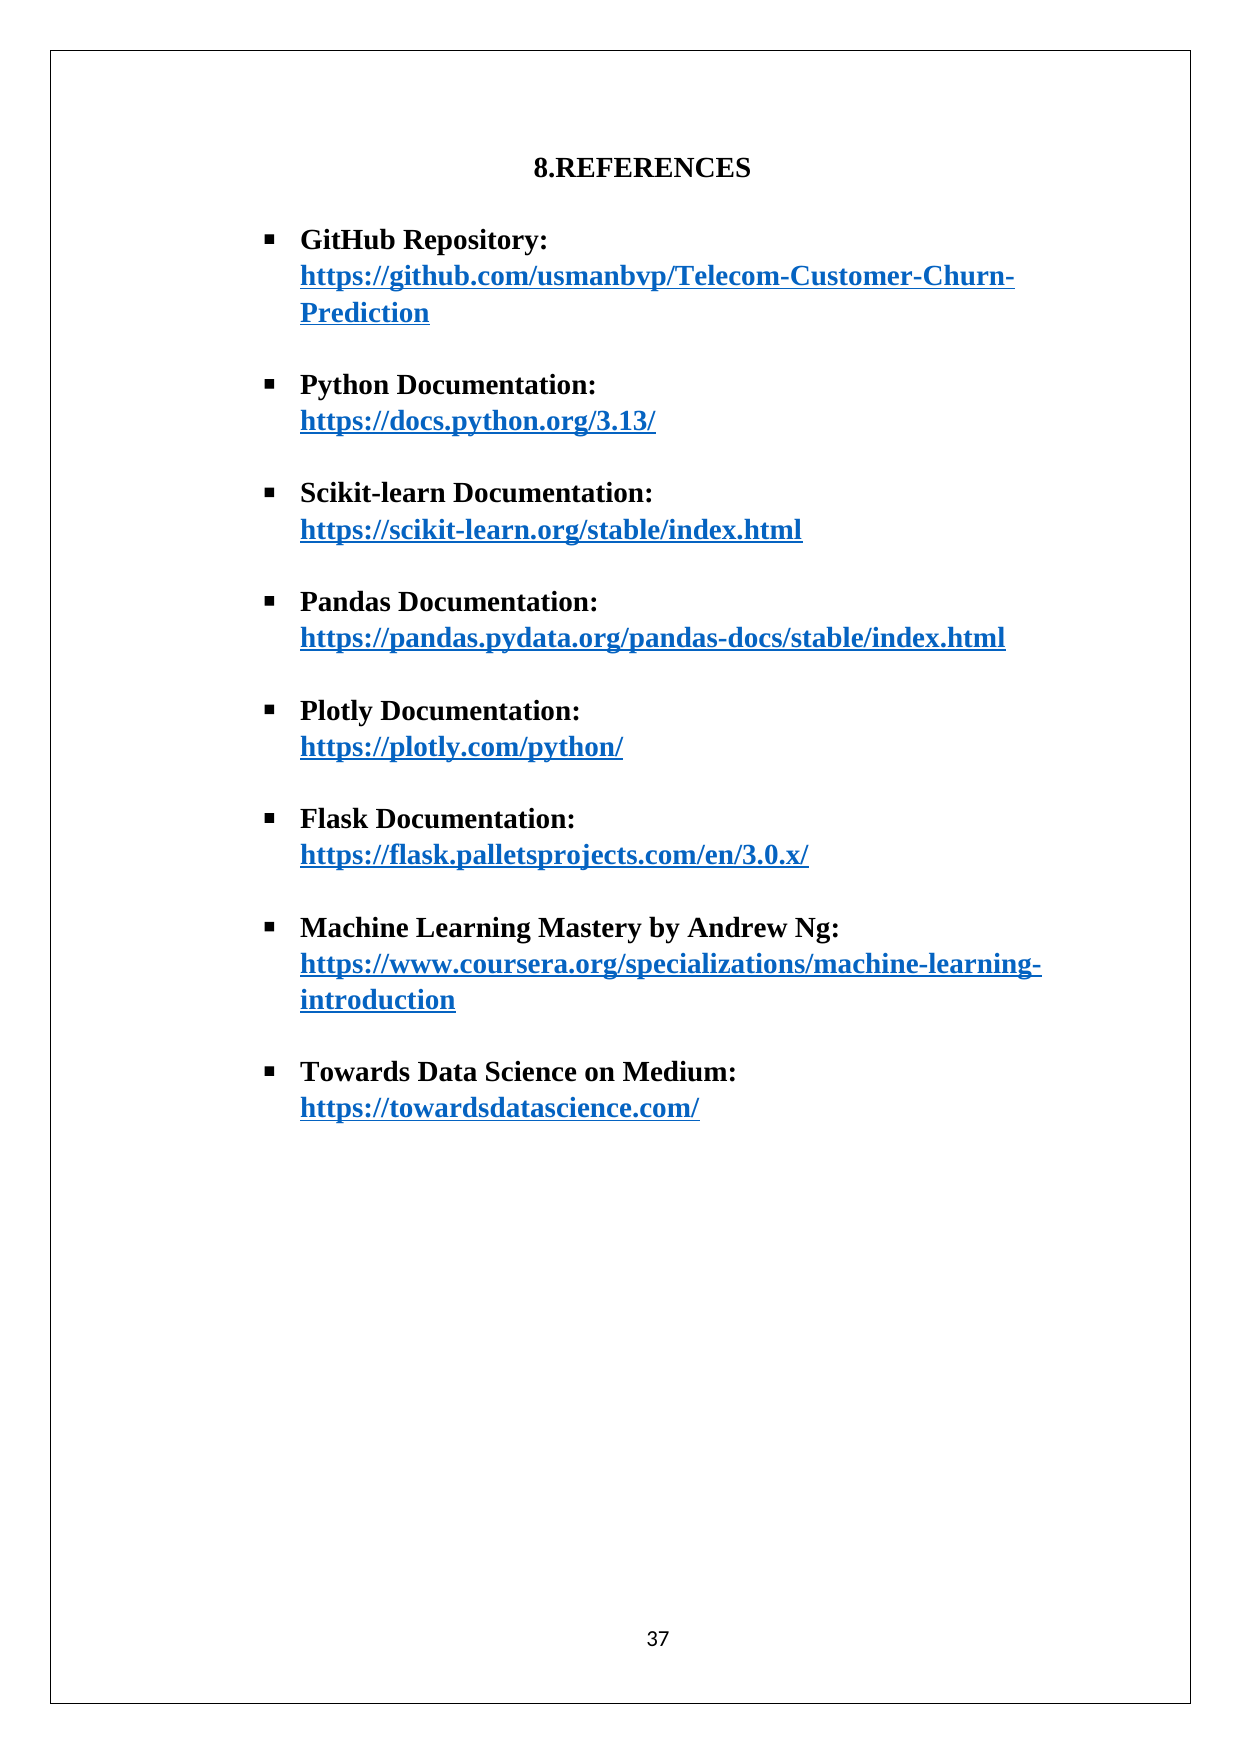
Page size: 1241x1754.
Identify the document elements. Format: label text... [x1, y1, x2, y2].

list Scikit-learn Documentation: [262, 476, 1090, 509]
list https://www.coursera.org/specializations/machine-learning-introduction [300, 946, 1090, 1016]
list Flask Documentation: [262, 801, 1090, 835]
list https://github.com/usmanbvp/Telecom-Customer-Churn-Prediction [300, 258, 1090, 328]
list https://pandas.pydata.org/pandas-docs/stable/index.html [300, 620, 1090, 654]
list https://flask.palletsprojects.com/en/3.0.x/ [300, 837, 1090, 871]
list Pandas Documentation: [262, 584, 1090, 618]
list Machine Learning Mastery by Andrew Ng: [262, 910, 1090, 943]
list 8.REFERENCES [300, 150, 1090, 183]
list https://plotly.com/python/ [300, 729, 1090, 762]
list https://scikit-learn.org/stable/index.html [300, 512, 1090, 545]
list https://docs.python.org/3.13/ [300, 403, 1090, 437]
list Plotly Documentation: [262, 693, 1090, 726]
list Towards Data Science on Medium: [262, 1054, 1090, 1088]
list GitHub Repository: [262, 222, 1090, 256]
list https://towardsdatascience.com/ [300, 1091, 1090, 1124]
list Python Documentation: [262, 367, 1090, 401]
